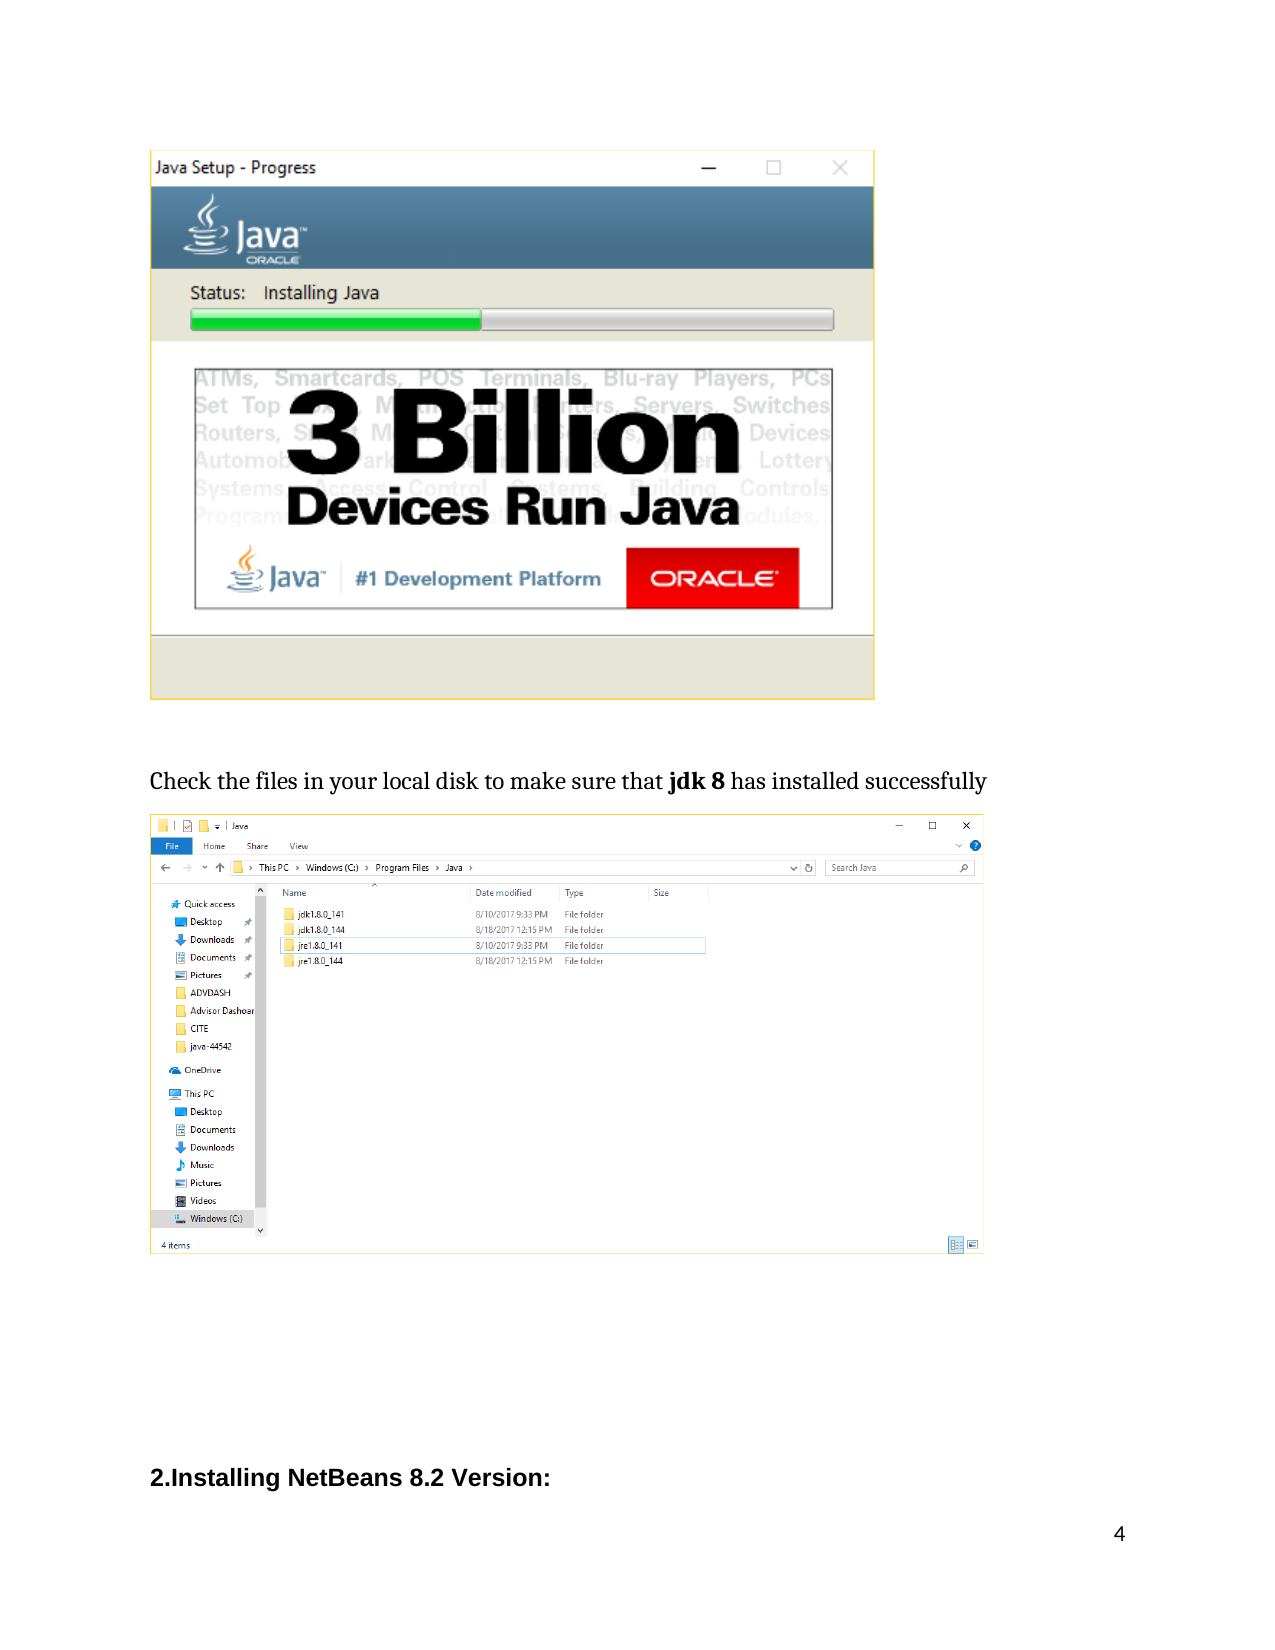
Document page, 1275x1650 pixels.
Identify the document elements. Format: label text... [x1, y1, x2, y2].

text 2.Installing NetBeans 8.2 Version: [150, 1463, 1125, 1492]
picture [150, 814, 984, 1254]
text Check the files in your local disk to make sure that jdk 8 has installed successfully [150, 767, 1125, 795]
picture [150, 150, 875, 700]
